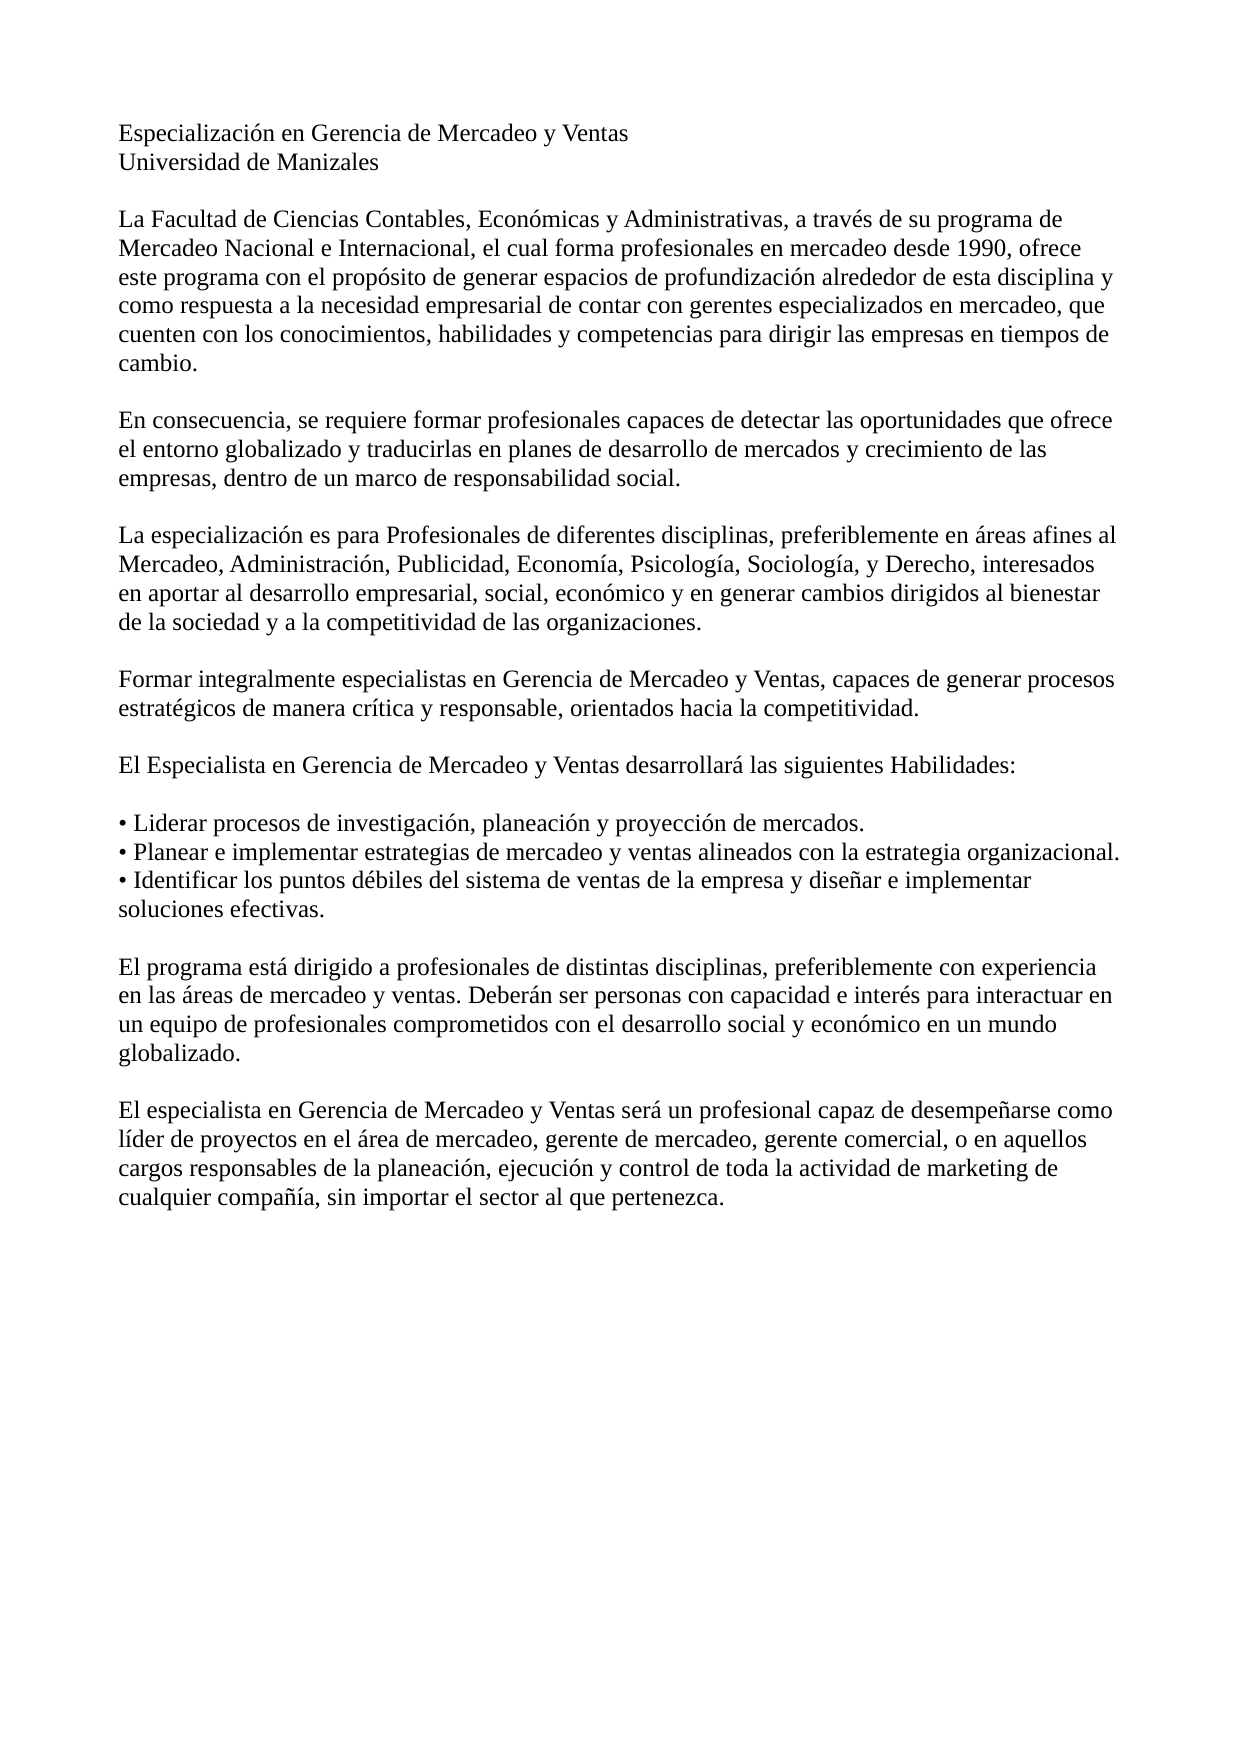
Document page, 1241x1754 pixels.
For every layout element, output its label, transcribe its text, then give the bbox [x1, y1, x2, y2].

text Universidad de Manizales [118, 147, 1122, 176]
text Especialización en Gerencia de Mercadeo y Ventas [118, 118, 1122, 147]
text • Liderar procesos de investigación, planeación y proyección de mercados. [118, 808, 1122, 837]
text • Planear e implementar estrategias de mercadeo y ventas alineados con la estrategia organizacional. [118, 837, 1122, 866]
text El programa está dirigido a profesionales de distintas disciplinas, preferiblemente con experiencia en las áreas de mercadeo y ventas. Deberán ser personas con capacidad e interés para interactuar en un equipo de profesionales comprometidos con el desarrollo social y económico en un mundo globalizado. [118, 952, 1122, 1067]
text La Facultad de Ciencias Contables, Económicas y Administrativas, a través de su programa de Mercadeo Nacional e Internacional, el cual forma profesionales en mercadeo desde 1990, ofrece este programa con el propósito de generar espacios de profundización alrededor de esta disciplina y como respuesta a la necesidad empresarial de contar con gerentes especializados en mercadeo, que cuenten con los conocimientos, habilidades y competencias para dirigir las empresas en tiempos de cambio. [118, 204, 1122, 377]
text En consecuencia, se requiere formar profesionales capaces de detectar las oportunidades que ofrece el entorno globalizado y traducirlas en planes de desarrollo de mercados y crecimiento de las empresas, dentro de un marco de responsabilidad social. [118, 406, 1122, 492]
text El especialista en Gerencia de Mercadeo y Ventas será un profesional capaz de desempeñarse como líder de proyectos en el área de mercadeo, gerente de mercadeo, gerente comercial, o en aquellos cargos responsables de la planeación, ejecución y control de toda la actividad de marketing de cualquier compañía, sin importar el sector al que pertenezca. [118, 1096, 1122, 1211]
text La especialización es para Profesionales de diferentes disciplinas, preferiblemente en áreas afines al Mercadeo, Administración, Publicidad, Economía, Psicología, Sociología, y Derecho, interesados en aportar al desarrollo empresarial, social, económico y en generar cambios dirigidos al bienestar de la sociedad y a la competitividad de las organizaciones. [118, 521, 1122, 636]
text • Identificar los puntos débiles del sistema de ventas de la empresa y diseñar e implementar soluciones efectivas. [118, 866, 1122, 923]
text Formar integralmente especialistas en Gerencia de Mercadeo y Ventas, capaces de generar procesos estratégicos de manera crítica y responsable, orientados hacia la competitividad. [118, 664, 1122, 722]
text El Especialista en Gerencia de Mercadeo y Ventas desarrollará las siguientes Habilidades: [118, 751, 1122, 779]
